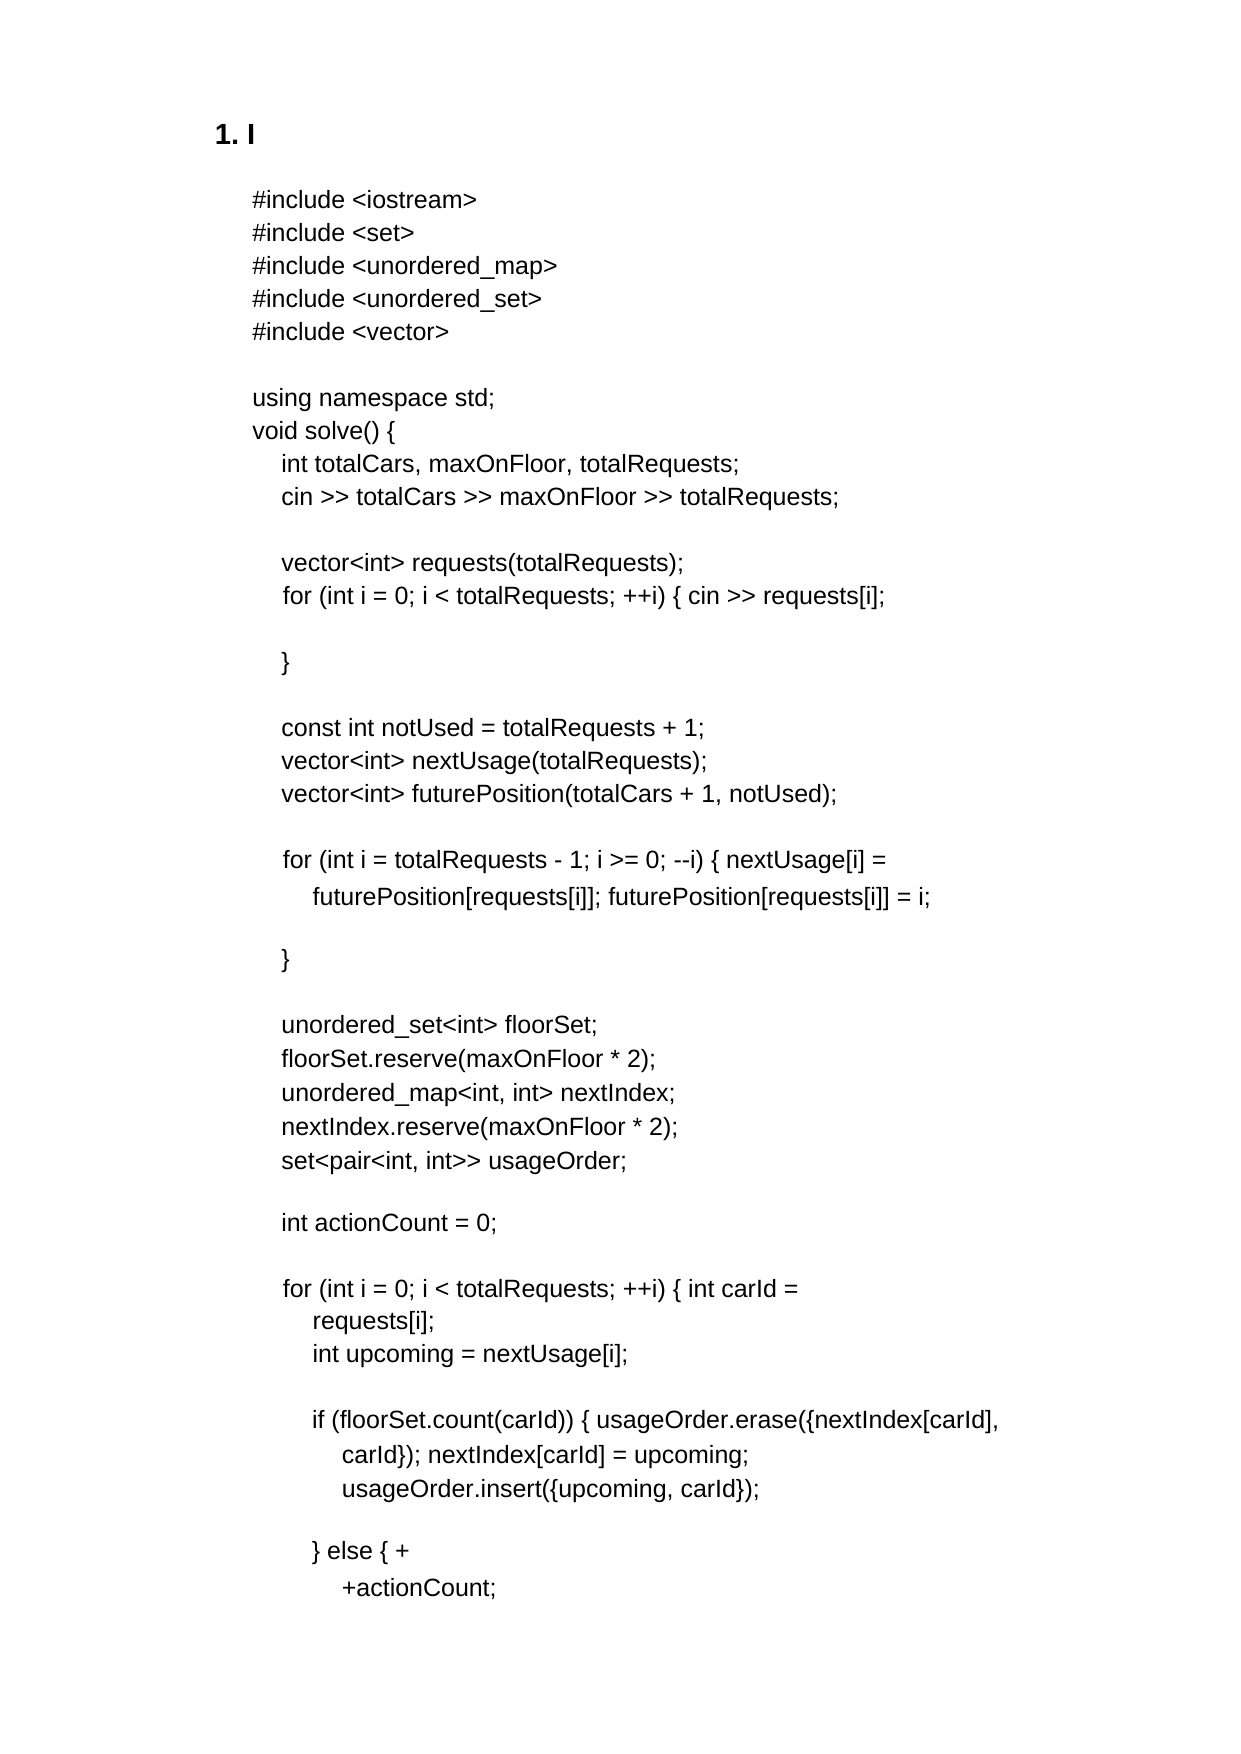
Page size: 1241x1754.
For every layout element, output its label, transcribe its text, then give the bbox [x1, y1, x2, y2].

text #include <vector> [252, 317, 1090, 346]
text cin >> totalCars >> maxOnFloor >> totalRequests; [281, 482, 1090, 511]
text vector<int> requests(totalRequests); [281, 548, 1090, 577]
text #include <unordered_set> [252, 284, 1090, 313]
text } else { ++actionCount; [312, 1536, 553, 1602]
text unordered_set<int> floorSet; floorSet.reserve(maxOnFloor * 2); unordered_map<int, int> nextIndex; nextIndex.reserve(maxOnFloor * 2); set<pair<int, int>> usageOrder; [281, 1010, 792, 1174]
text for (int i = 0; i < totalRequests; ++i) { cin >> requests[i]; [283, 581, 899, 610]
text } [281, 944, 1090, 973]
text 1. I [214, 117, 1090, 151]
text #include <unordered_map> [252, 251, 1090, 280]
text vector<int> futurePosition(totalCars + 1, notUsed); [281, 779, 1090, 808]
text } [281, 647, 1090, 676]
text void solve() { [252, 416, 1090, 445]
text const int notUsed = totalRequests + 1; [281, 713, 1090, 742]
text int upcoming = nextUsage[i]; [312, 1339, 1090, 1368]
text int actionCount = 0; [281, 1207, 1090, 1236]
text int totalCars, maxOnFloor, totalRequests; [281, 449, 1090, 478]
text using namespace std; [252, 383, 1090, 412]
text if (floorSet.count(carId)) { usageOrder.erase({nextIndex[carId], carId}); nextIndex[carId] = upcoming; usageOrder.insert({upcoming, carId}); [312, 1405, 1003, 1503]
text #include <iostream> [252, 185, 1090, 214]
text for (int i = totalRequests - 1; i >= 0; --i) { nextUsage[i] = futurePosition[requests[i]]; futurePosition[requests[i]] = i; [283, 845, 974, 911]
text #include <set> [252, 218, 1090, 247]
text vector<int> nextUsage(totalRequests); [281, 746, 1090, 775]
text for (int i = 0; i < totalRequests; ++i) { int carId = requests[i]; [283, 1273, 899, 1335]
